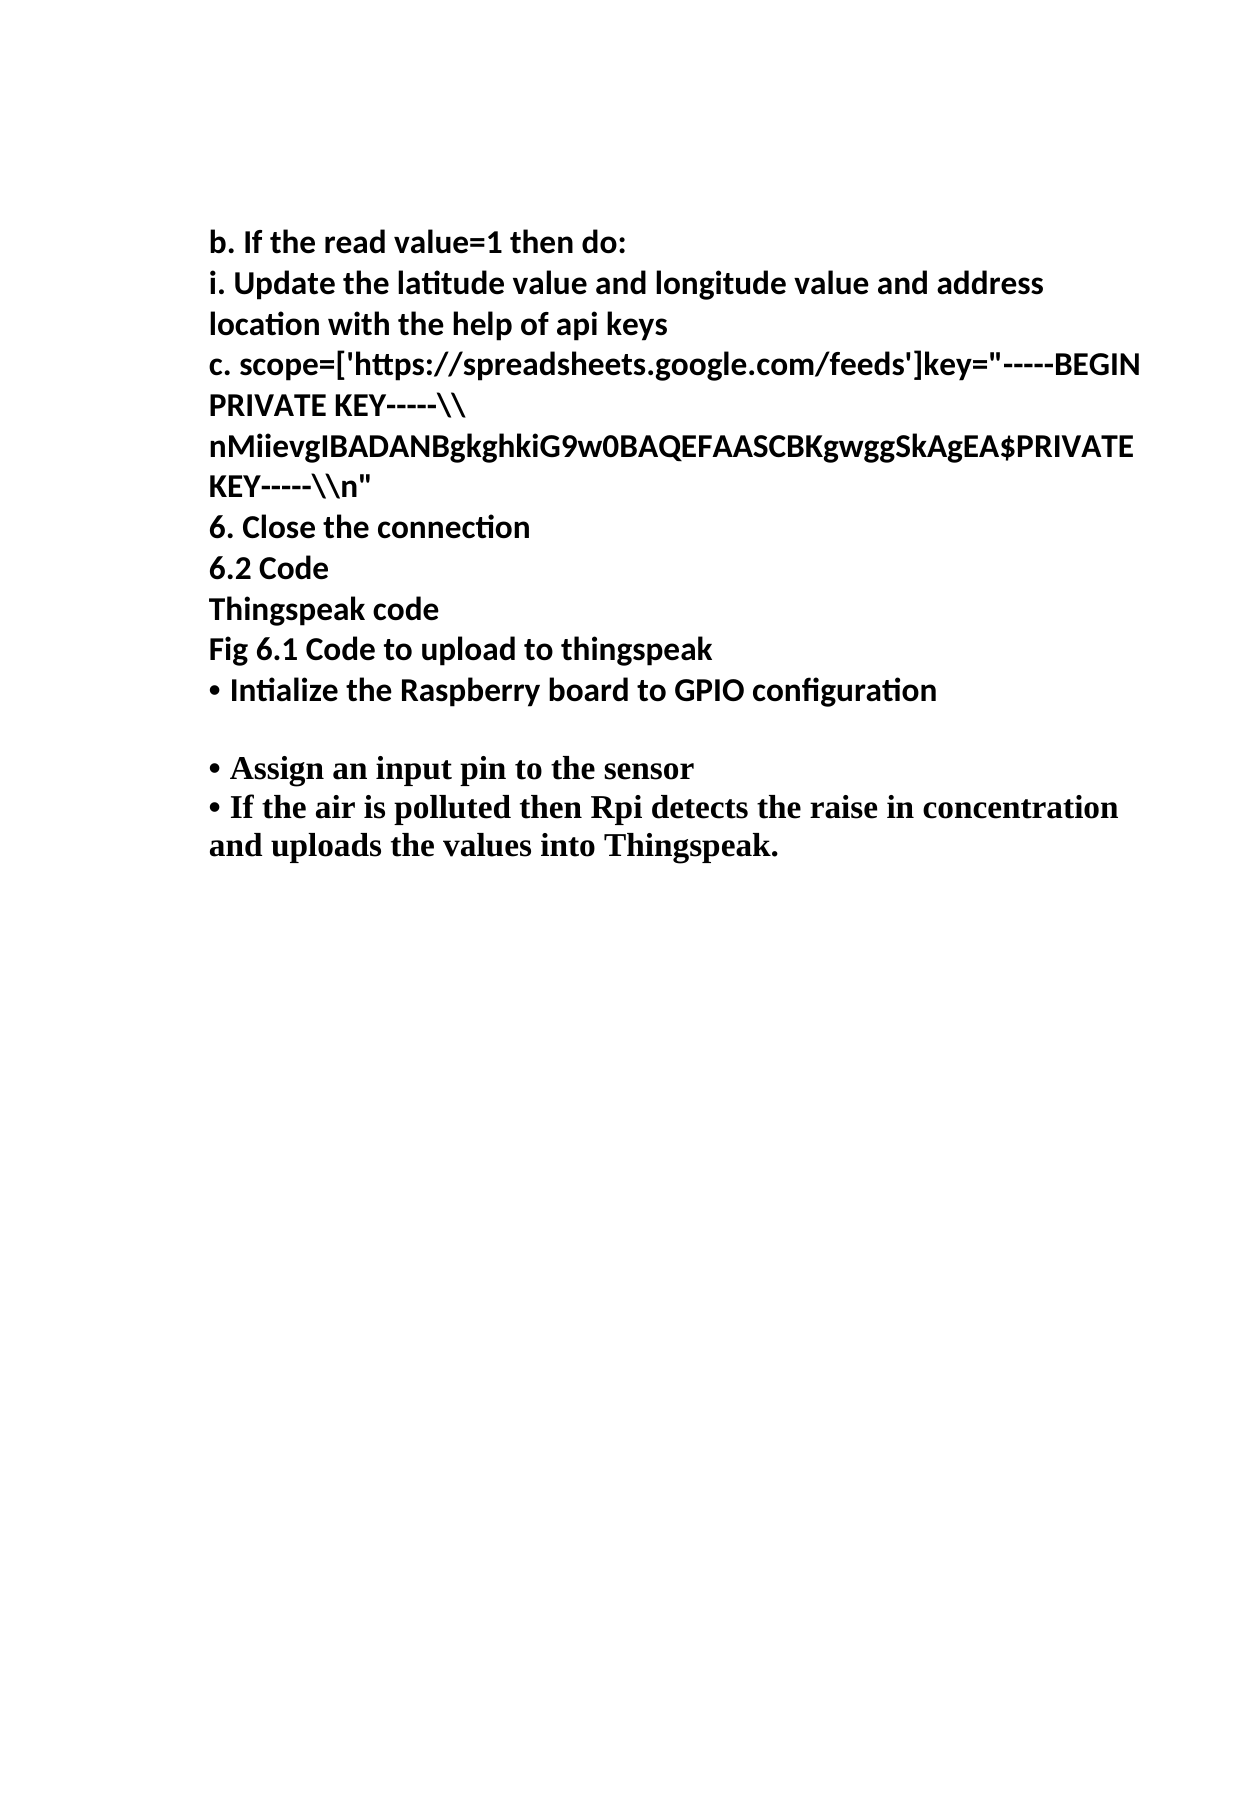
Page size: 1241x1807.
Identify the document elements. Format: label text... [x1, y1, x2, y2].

text • Assign an input pin to the sensor [209, 748, 1163, 787]
text • If the air is polluted then Rpi detects the raise in concentration and uploads the values into Thingspeak. [209, 787, 1163, 864]
text b. If the read value=1 then do: [209, 221, 1163, 262]
text Fig 6.1 Code to upload to thingspeak [209, 628, 1163, 669]
text 6. Close the connection [209, 506, 1163, 547]
text Thingspeak code [209, 588, 1163, 628]
text c. scope=['https://spreadsheets.google.com/feeds']key="-----BEGIN PRIVATE KEY-----\\nMiievgIBADANBgkghkiG9w0BAQEFAASCBKgwggSkAgEA$PRIVATE KEY-----\\n" [209, 343, 1163, 506]
text i. Update the latitude value and longitude value and address location with the help of api keys [209, 262, 1163, 343]
text • Intialize the Raspberry board to GPIO configuration [209, 669, 1163, 710]
text 6.2 Code [209, 547, 1163, 588]
